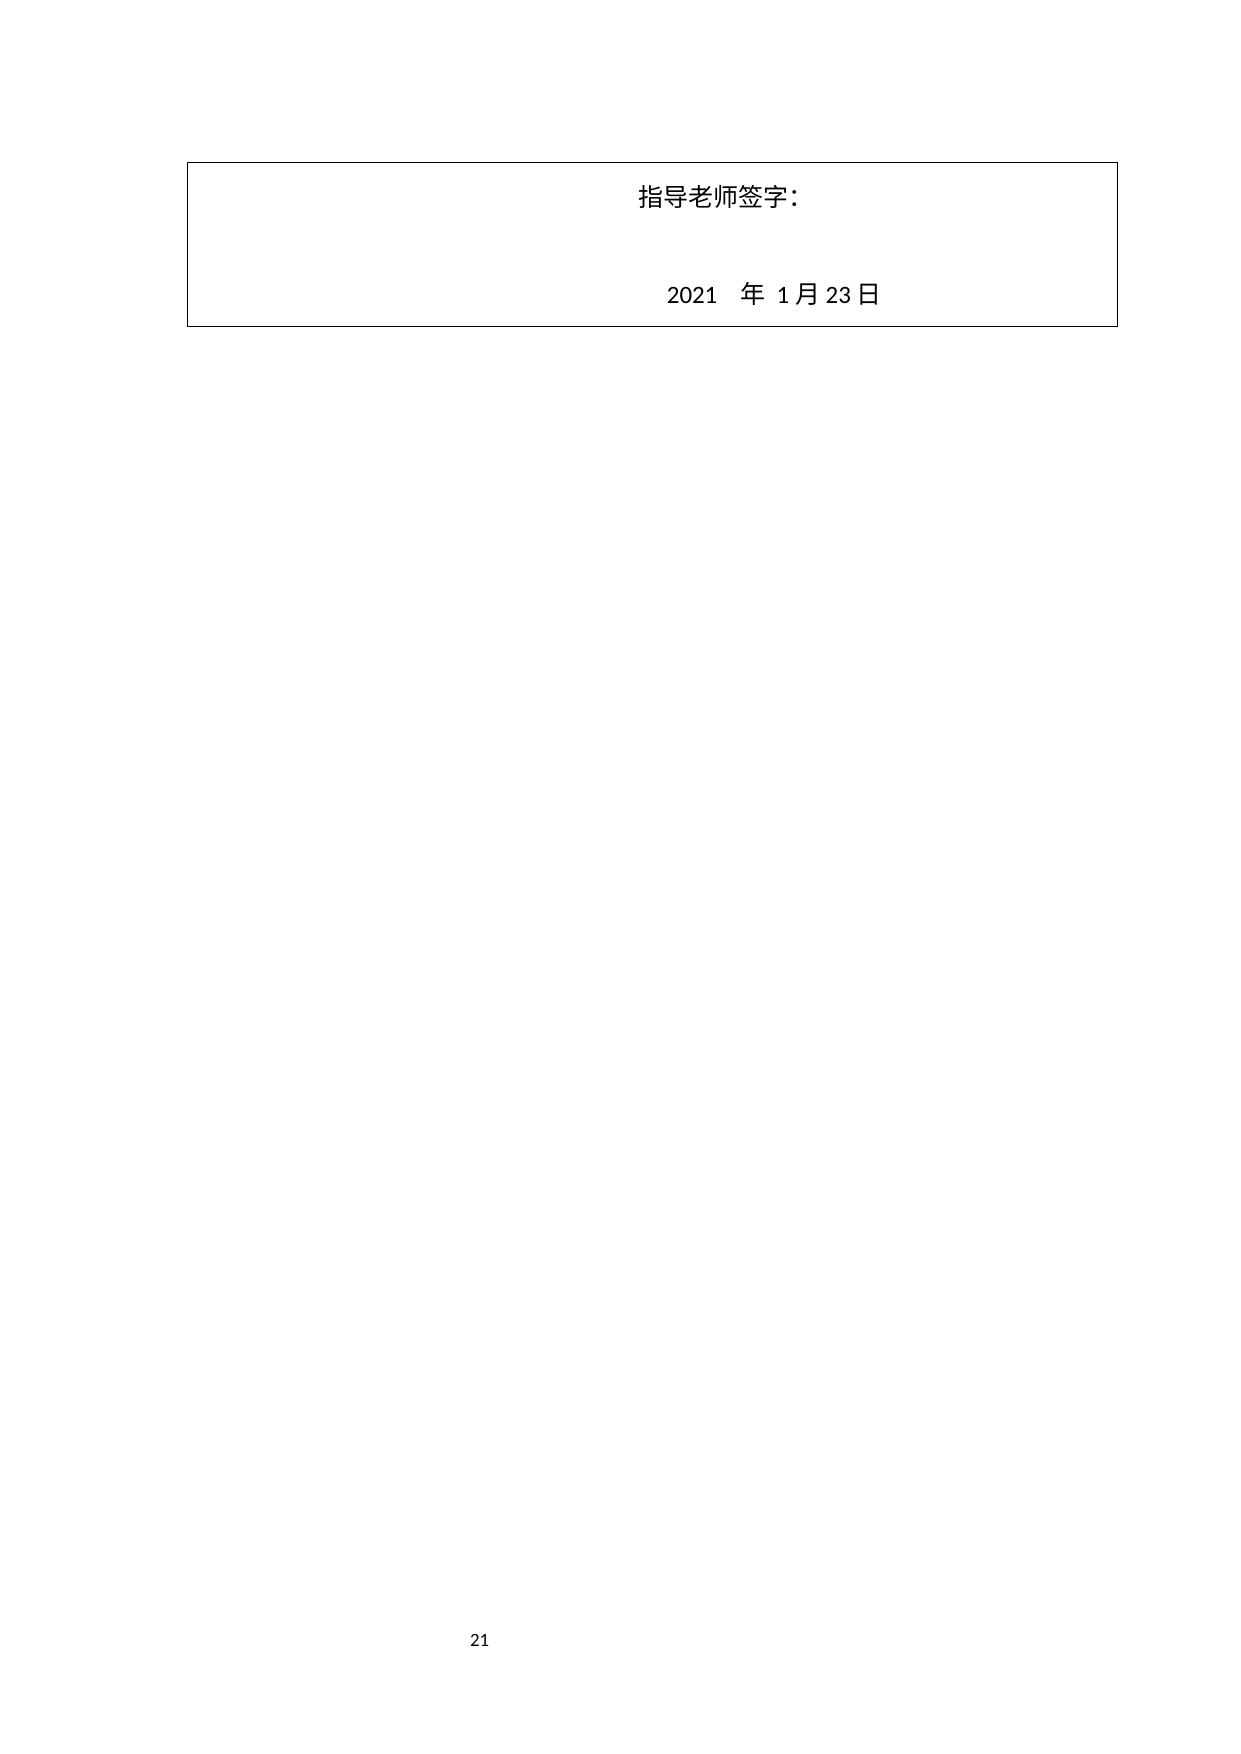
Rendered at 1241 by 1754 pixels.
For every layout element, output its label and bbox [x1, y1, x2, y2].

table_cell [188, 163, 1117, 326]
